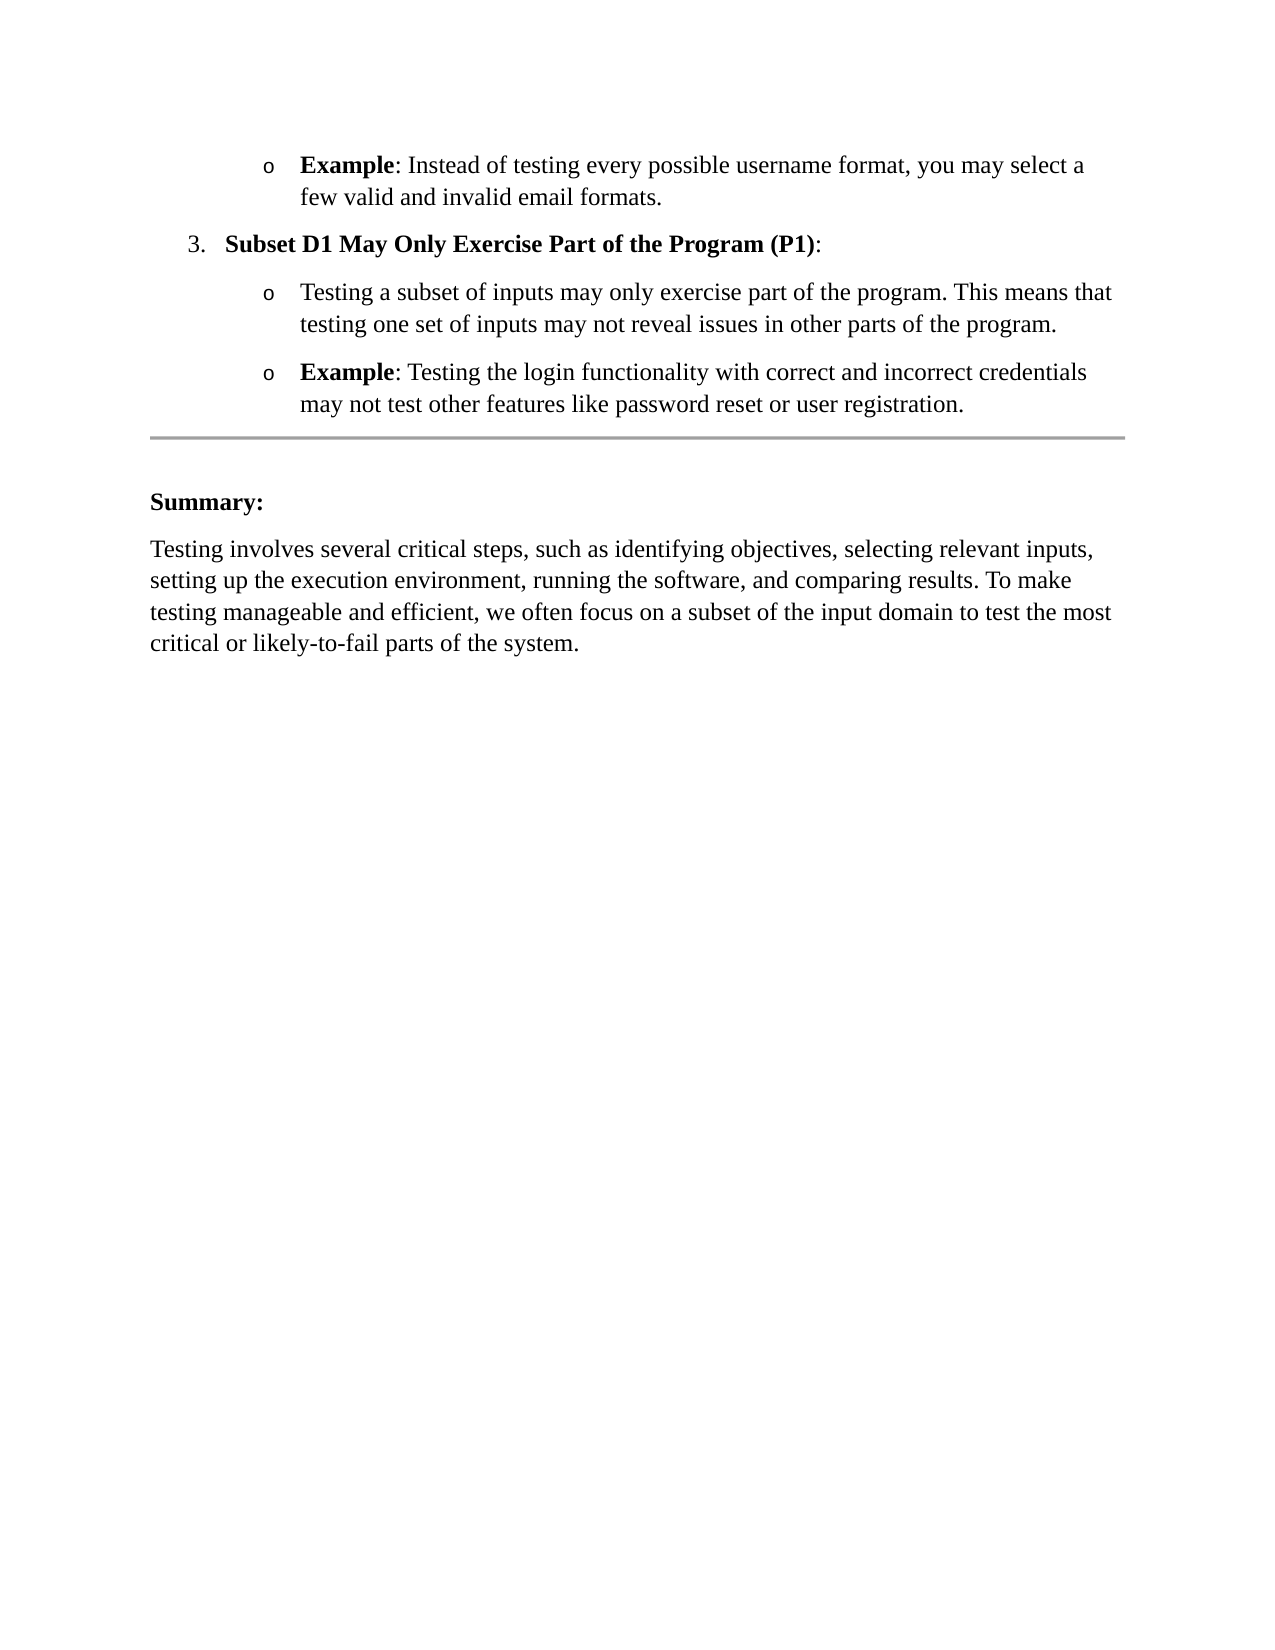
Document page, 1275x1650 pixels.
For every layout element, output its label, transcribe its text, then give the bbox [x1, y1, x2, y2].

list Example: Testing the login functionality with correct and incorrect credentials may not test other features like password reset or user registration. [262, 357, 1125, 417]
list Testing a subset of inputs may only exercise part of the program. This means that testing one set of inputs may not reveal issues in other parts of the program. [262, 277, 1125, 338]
text Summary: [150, 487, 1125, 516]
list Subset D1 May Only Exercise Part of the Program (P1): [187, 229, 1125, 258]
text Testing involves several critical steps, such as identifying objectives, selecting relevant inputs, setting up the execution environment, running the software, and comparing results. To make testing manageable and efficient, we often focus on a subset of the input domain to test the most critical or likely-to-fail parts of the system. [150, 534, 1125, 656]
list Example: Instead of testing every possible username format, you may select a few valid and invalid email formats. [262, 150, 1125, 211]
